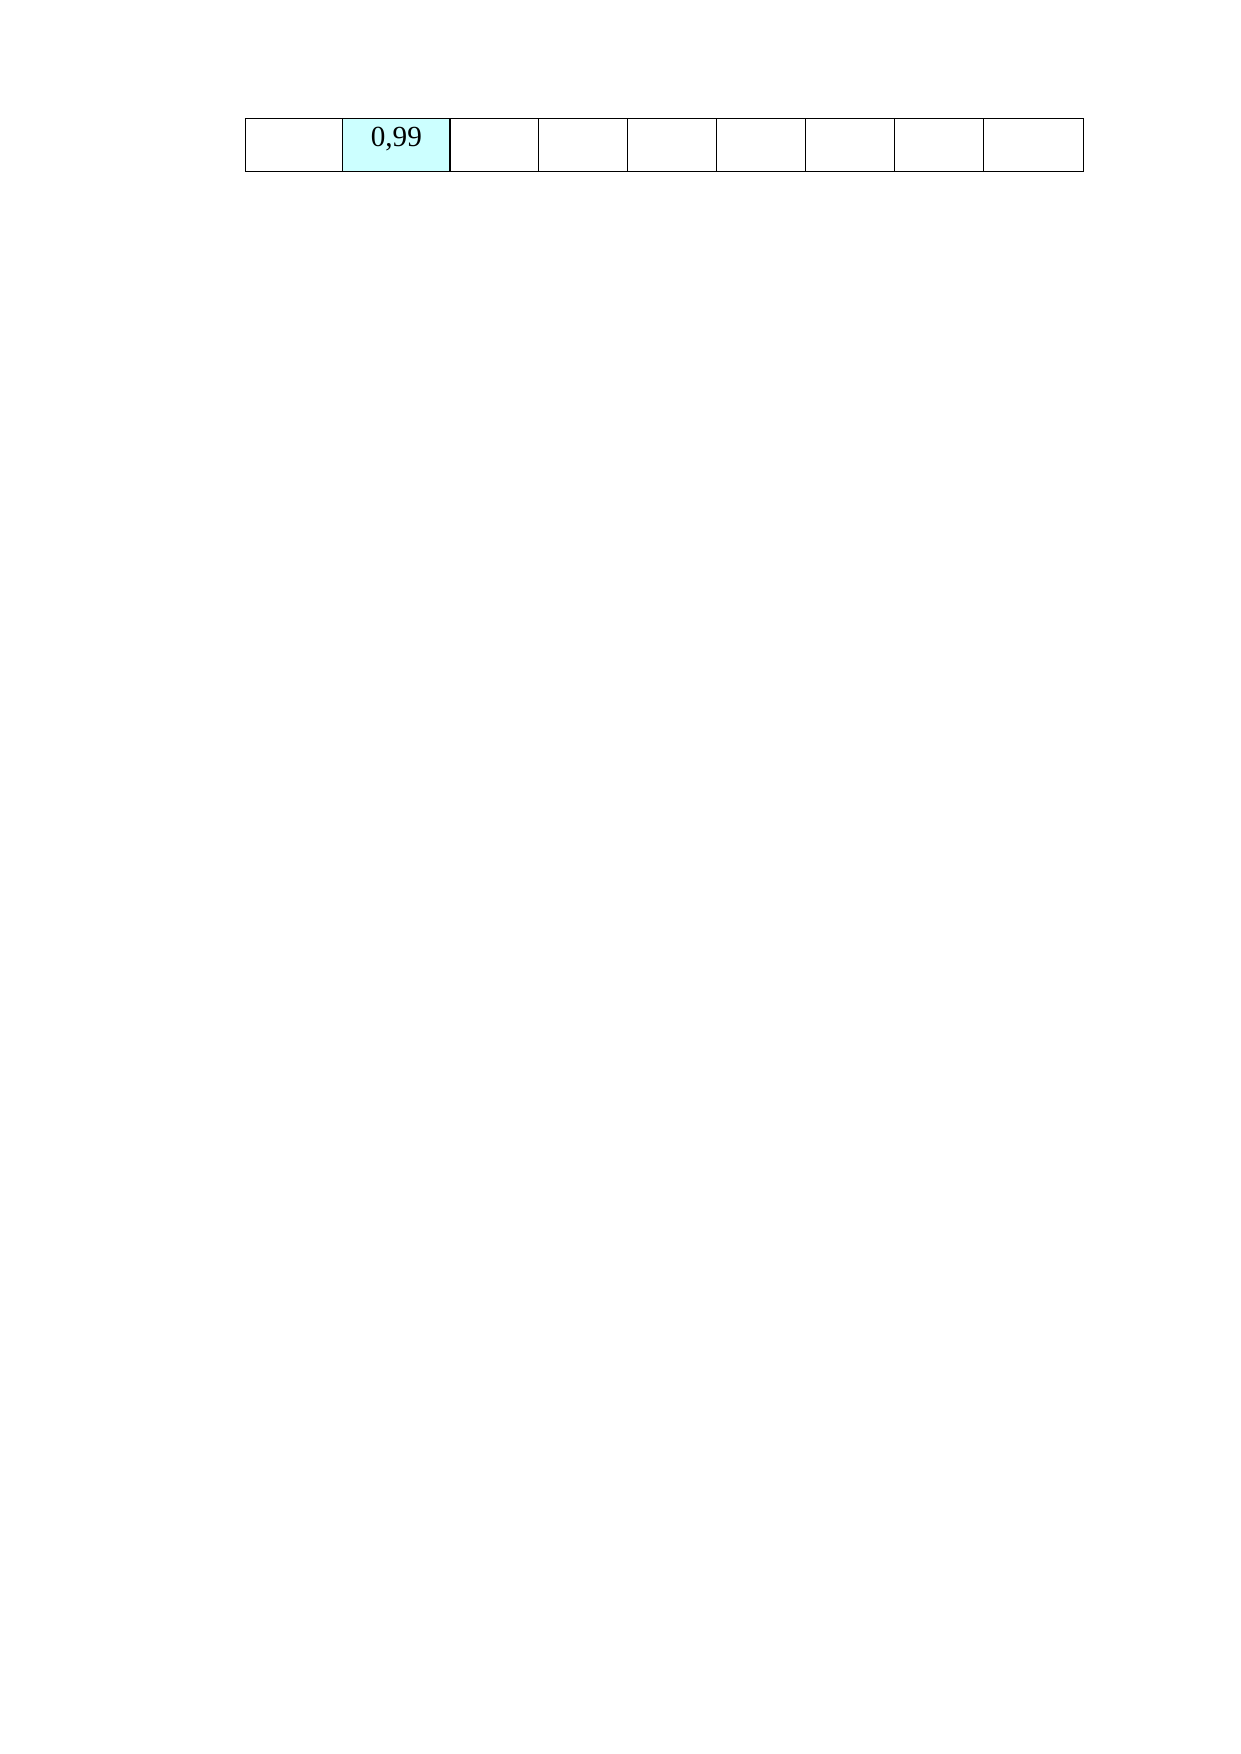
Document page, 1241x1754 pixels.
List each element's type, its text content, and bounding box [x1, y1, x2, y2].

table_cell [451, 119, 538, 171]
table_cell [539, 119, 627, 171]
table_cell [717, 119, 805, 171]
table_cell [984, 119, 1083, 171]
table_cell [628, 119, 716, 171]
table_cell 0,99 [343, 119, 449, 171]
table_cell [806, 119, 894, 171]
table_cell [895, 119, 983, 171]
